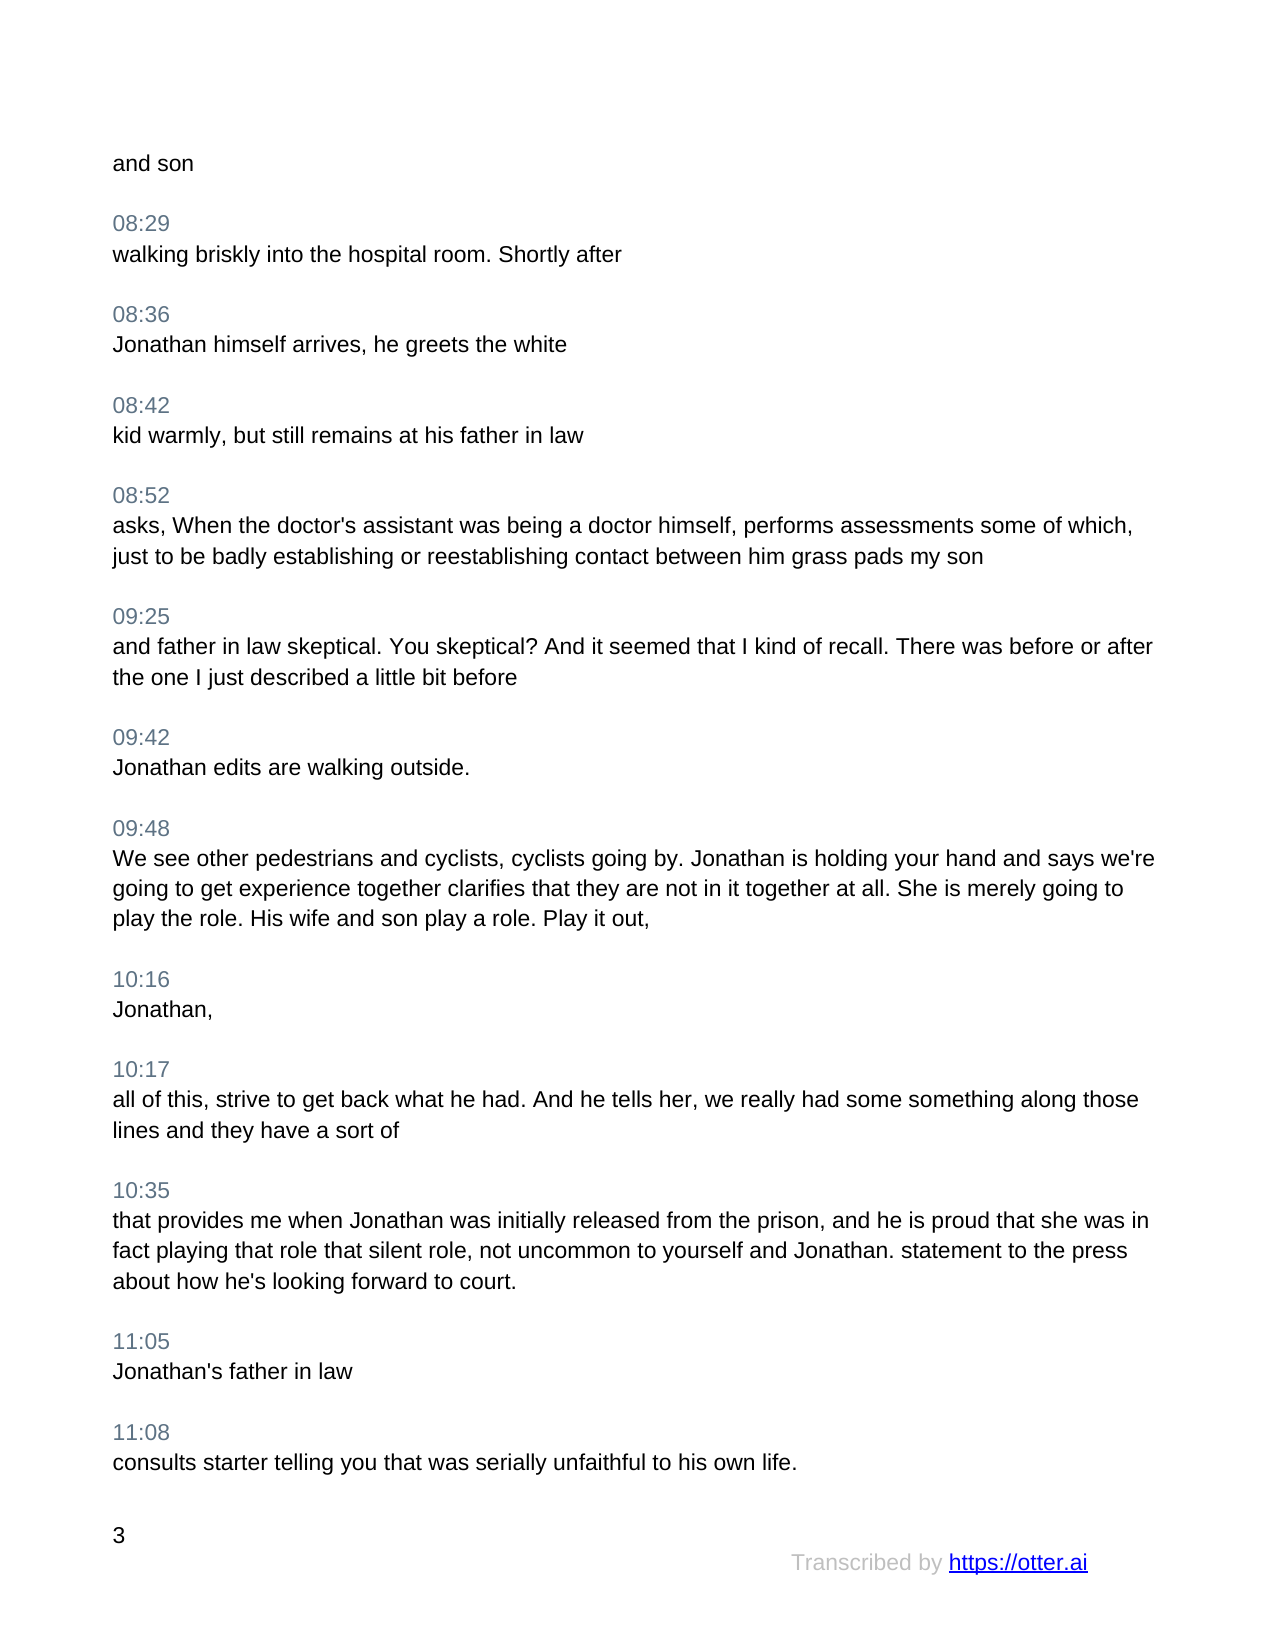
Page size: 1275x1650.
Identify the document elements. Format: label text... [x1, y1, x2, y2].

text 08:36 [112, 301, 1162, 327]
text 11:08 [112, 1419, 1162, 1445]
text Jonathan's father in law [112, 1358, 1162, 1385]
text 08:42 [112, 392, 1162, 418]
text 08:29 [112, 210, 1162, 237]
text Jonathan himself arrives, he greets the white [112, 331, 1162, 358]
text and father in law skeptical. You skeptical? And it seemed that I kind of recall. There was before or after the one I just described a little bit before [112, 633, 1162, 690]
text 10:35 [112, 1177, 1162, 1203]
text 09:25 [112, 603, 1162, 629]
text all of this, strive to get back what he had. And he tells her, we really had some something along those lines and they have a sort of [112, 1086, 1162, 1143]
text kid warmly, but still remains at his father in law [112, 422, 1162, 448]
text 11:05 [112, 1328, 1162, 1354]
text walking briskly into the hospital room. Shortly after [112, 241, 1162, 267]
text 09:48 [112, 814, 1162, 841]
text 10:17 [112, 1056, 1162, 1083]
text 08:52 [112, 482, 1162, 509]
text We see other pedestrians and cyclists, cyclists going by. Jonathan is holding your hand and says we're going to get experience together clarifies that they are not in it together at all. She is merely going to play the role. His wife and son play a role. Play it out, [112, 845, 1162, 932]
text 09:42 [112, 724, 1162, 750]
text Jonathan edits are walking outside. [112, 754, 1162, 781]
text and son [112, 150, 1162, 176]
text that provides me when Jonathan was initially released from the prison, and he is proud that she was in fact playing that role that silent role, not uncommon to yourself and Jonathan. statement to the press about how he's looking forward to court. [112, 1207, 1162, 1294]
text 10:16 [112, 966, 1162, 992]
text asks, When the doctor's assistant was being a doctor himself, performs assessments some of which, just to be badly establishing or reestablishing contact between him grass pads my son [112, 512, 1162, 569]
text Jonathan, [112, 996, 1162, 1022]
text consults starter telling you that was serially unfaithful to his own life. [112, 1449, 1162, 1475]
